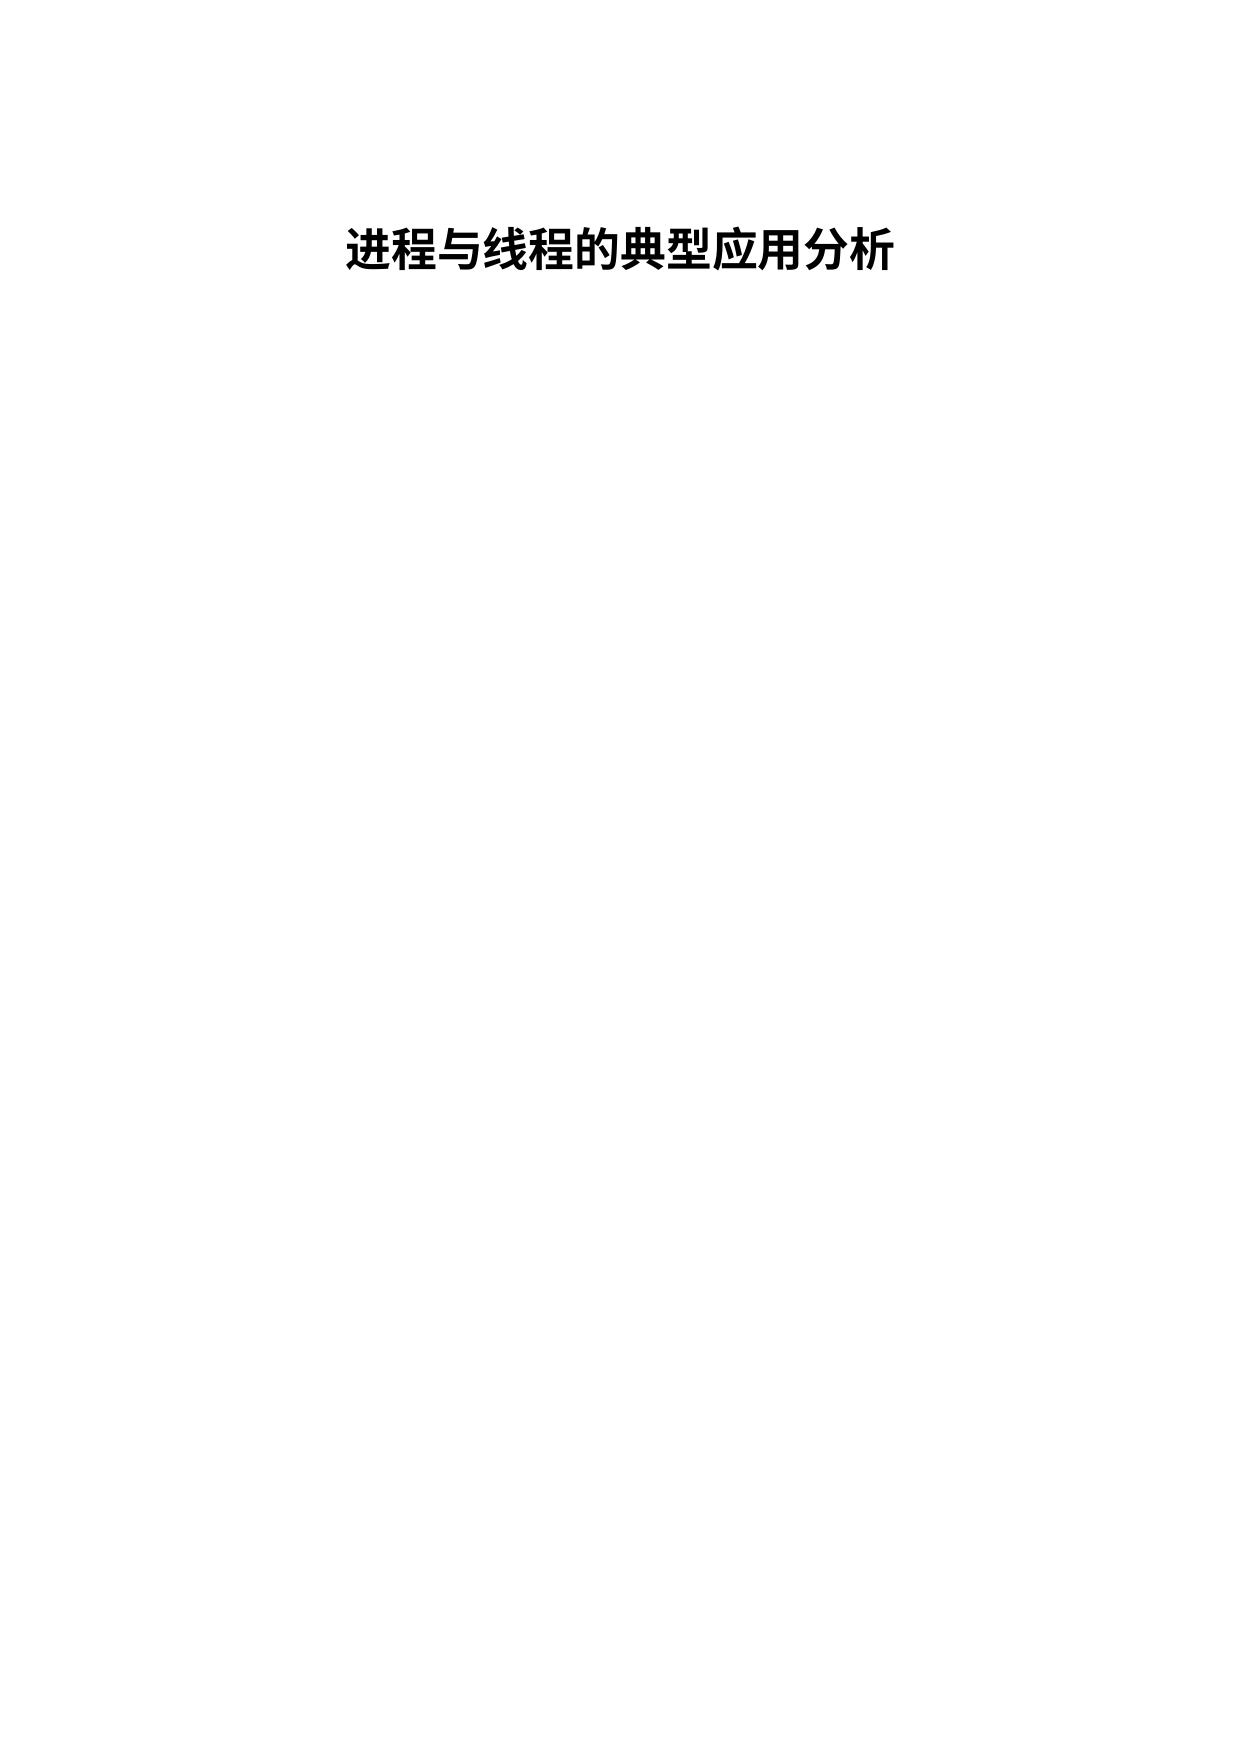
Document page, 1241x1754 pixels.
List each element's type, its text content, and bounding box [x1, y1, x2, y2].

subtitle 进程与线程的典型应用分析 [187, 197, 1053, 295]
